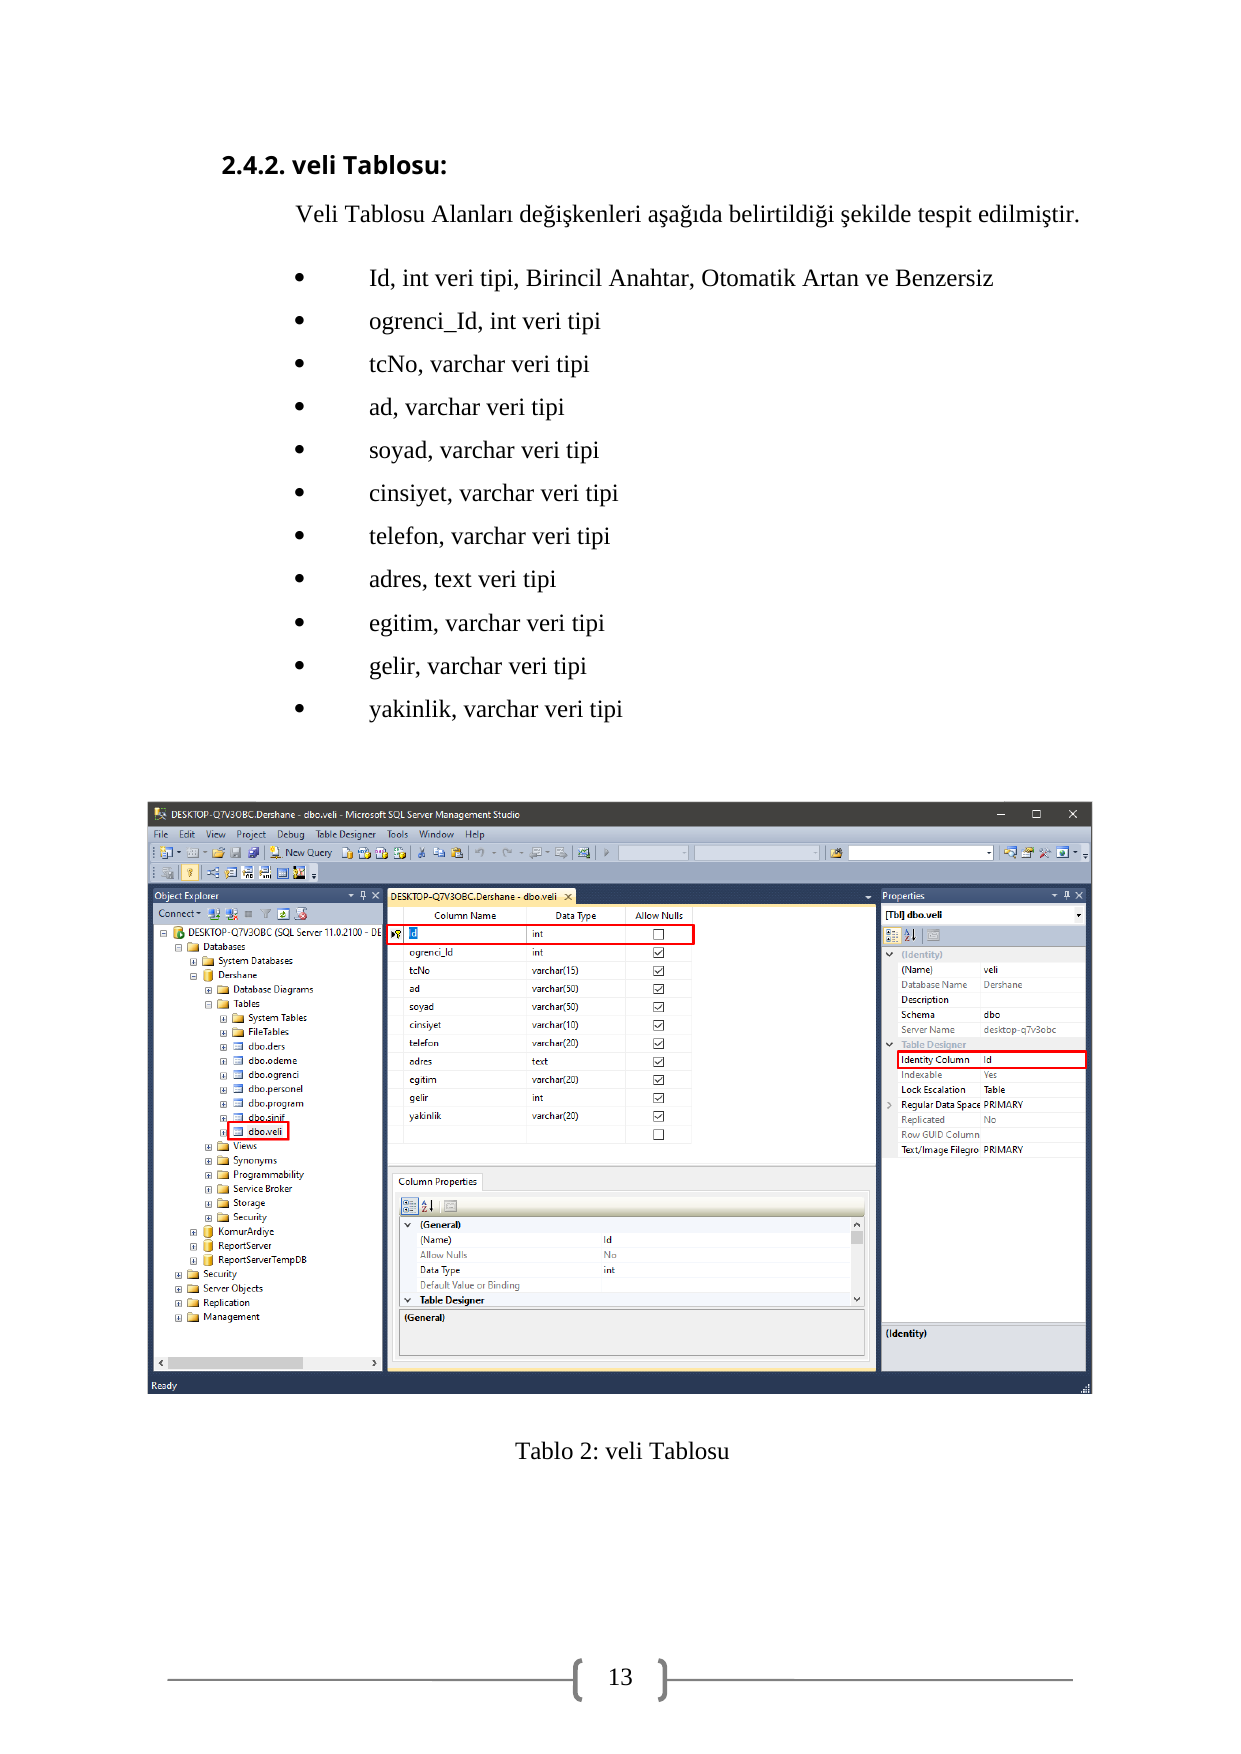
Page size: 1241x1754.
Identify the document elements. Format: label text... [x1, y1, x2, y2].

subtitle 2.4.2. veli Tablosu: [221, 148, 1093, 182]
list Id, int veri tipi, Birincil Anahtar, Otomatik Artan ve Benzersiz [295, 263, 1093, 291]
list tcNo, varchar veri tipi [295, 349, 1093, 378]
list soyad, varchar veri tipi [295, 435, 1093, 464]
list egitim, varchar veri tipi [295, 608, 1093, 636]
text Veli Tablosu Alanları değişkenleri aşağıda belirtildiği şekilde tespit edilmiştir. [221, 199, 1093, 227]
list adres, text veri tipi [295, 564, 1093, 593]
list gelir, varchar veri tipi [295, 651, 1093, 679]
list yakinlik, varchar veri tipi [295, 694, 1093, 723]
list cinsiyet, varchar veri tipi [295, 478, 1093, 507]
picture [147, 801, 1093, 1394]
list ad, varchar veri tipi [295, 392, 1093, 421]
list ogrenci_Id, int veri tipi [295, 306, 1093, 334]
list telefon, varchar veri tipi [295, 521, 1093, 550]
